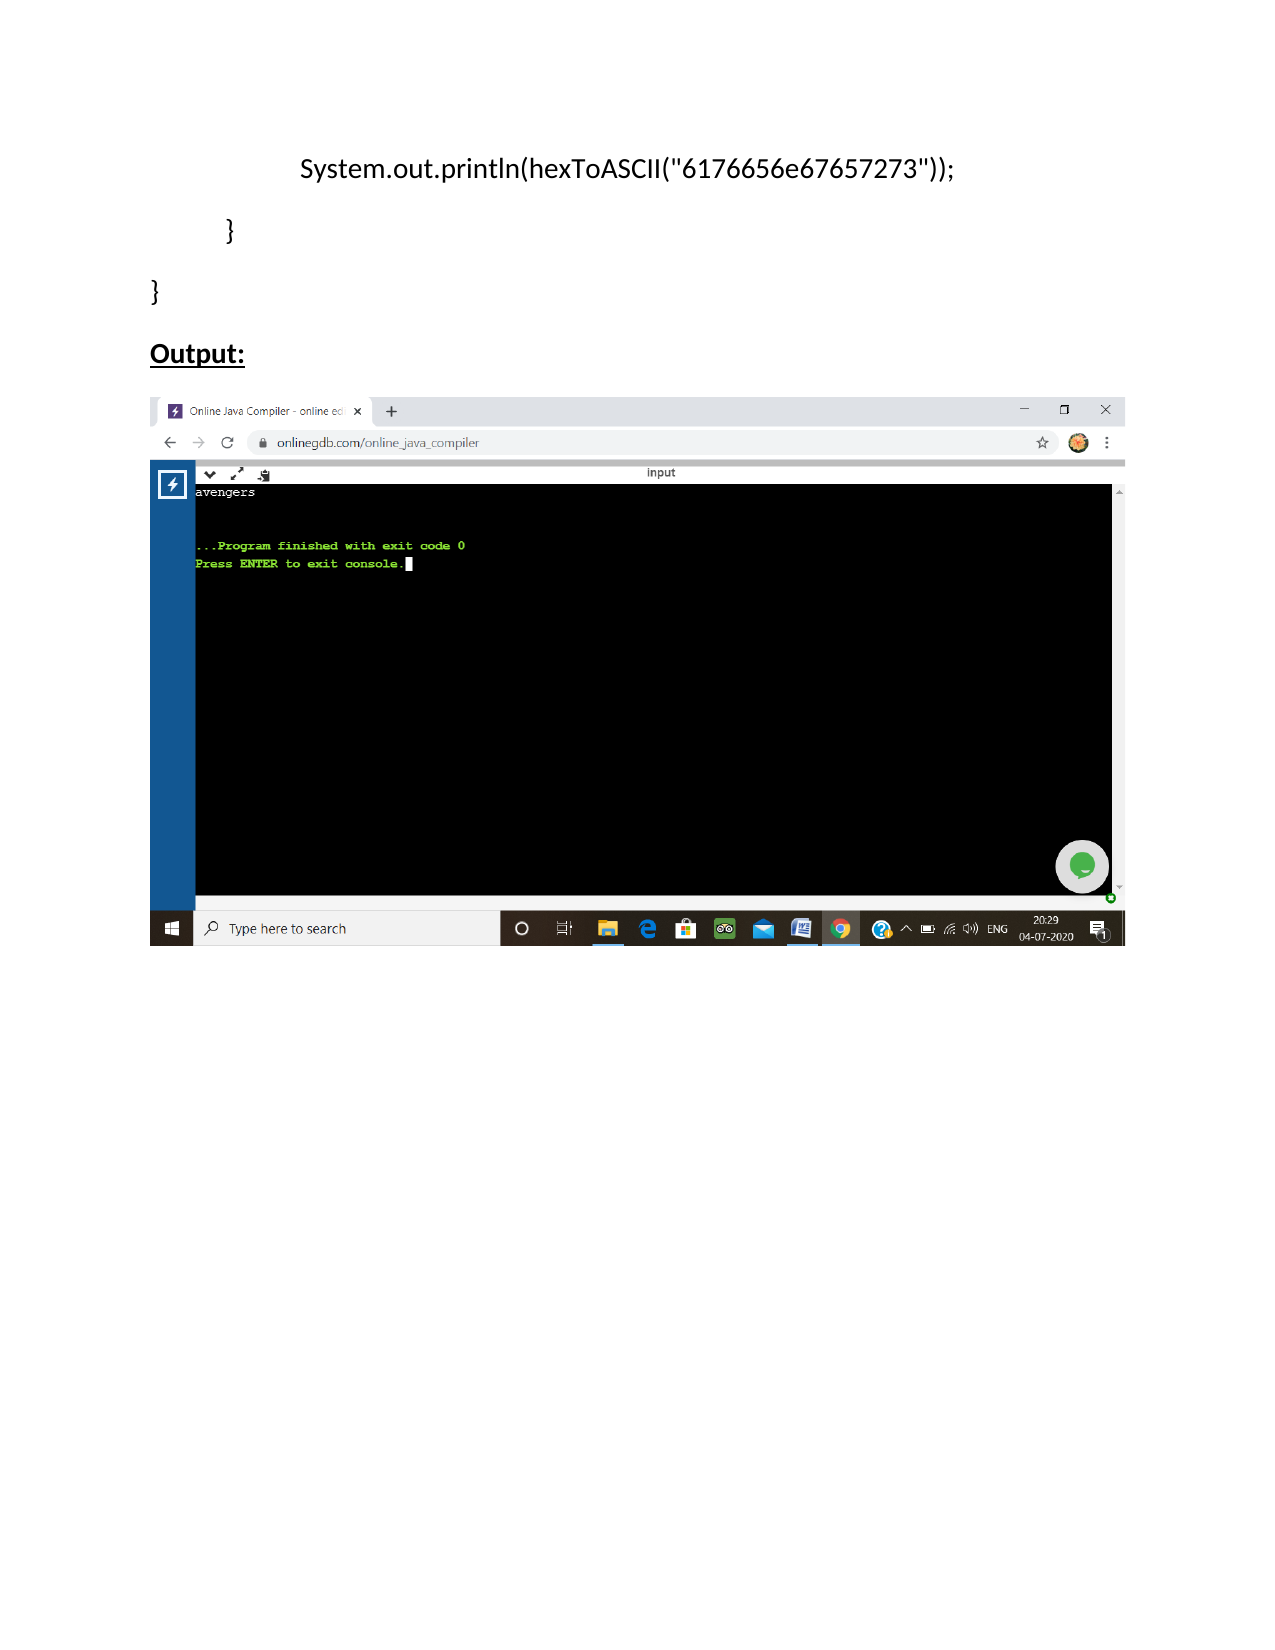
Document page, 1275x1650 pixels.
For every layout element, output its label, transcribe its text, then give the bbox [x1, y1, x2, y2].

text System.out.println(hexToASCII("6176656e67657273")); [150, 150, 1125, 186]
text } [150, 212, 1125, 247]
text } [150, 273, 1125, 309]
text Output: [150, 335, 1125, 371]
picture [150, 397, 1125, 946]
